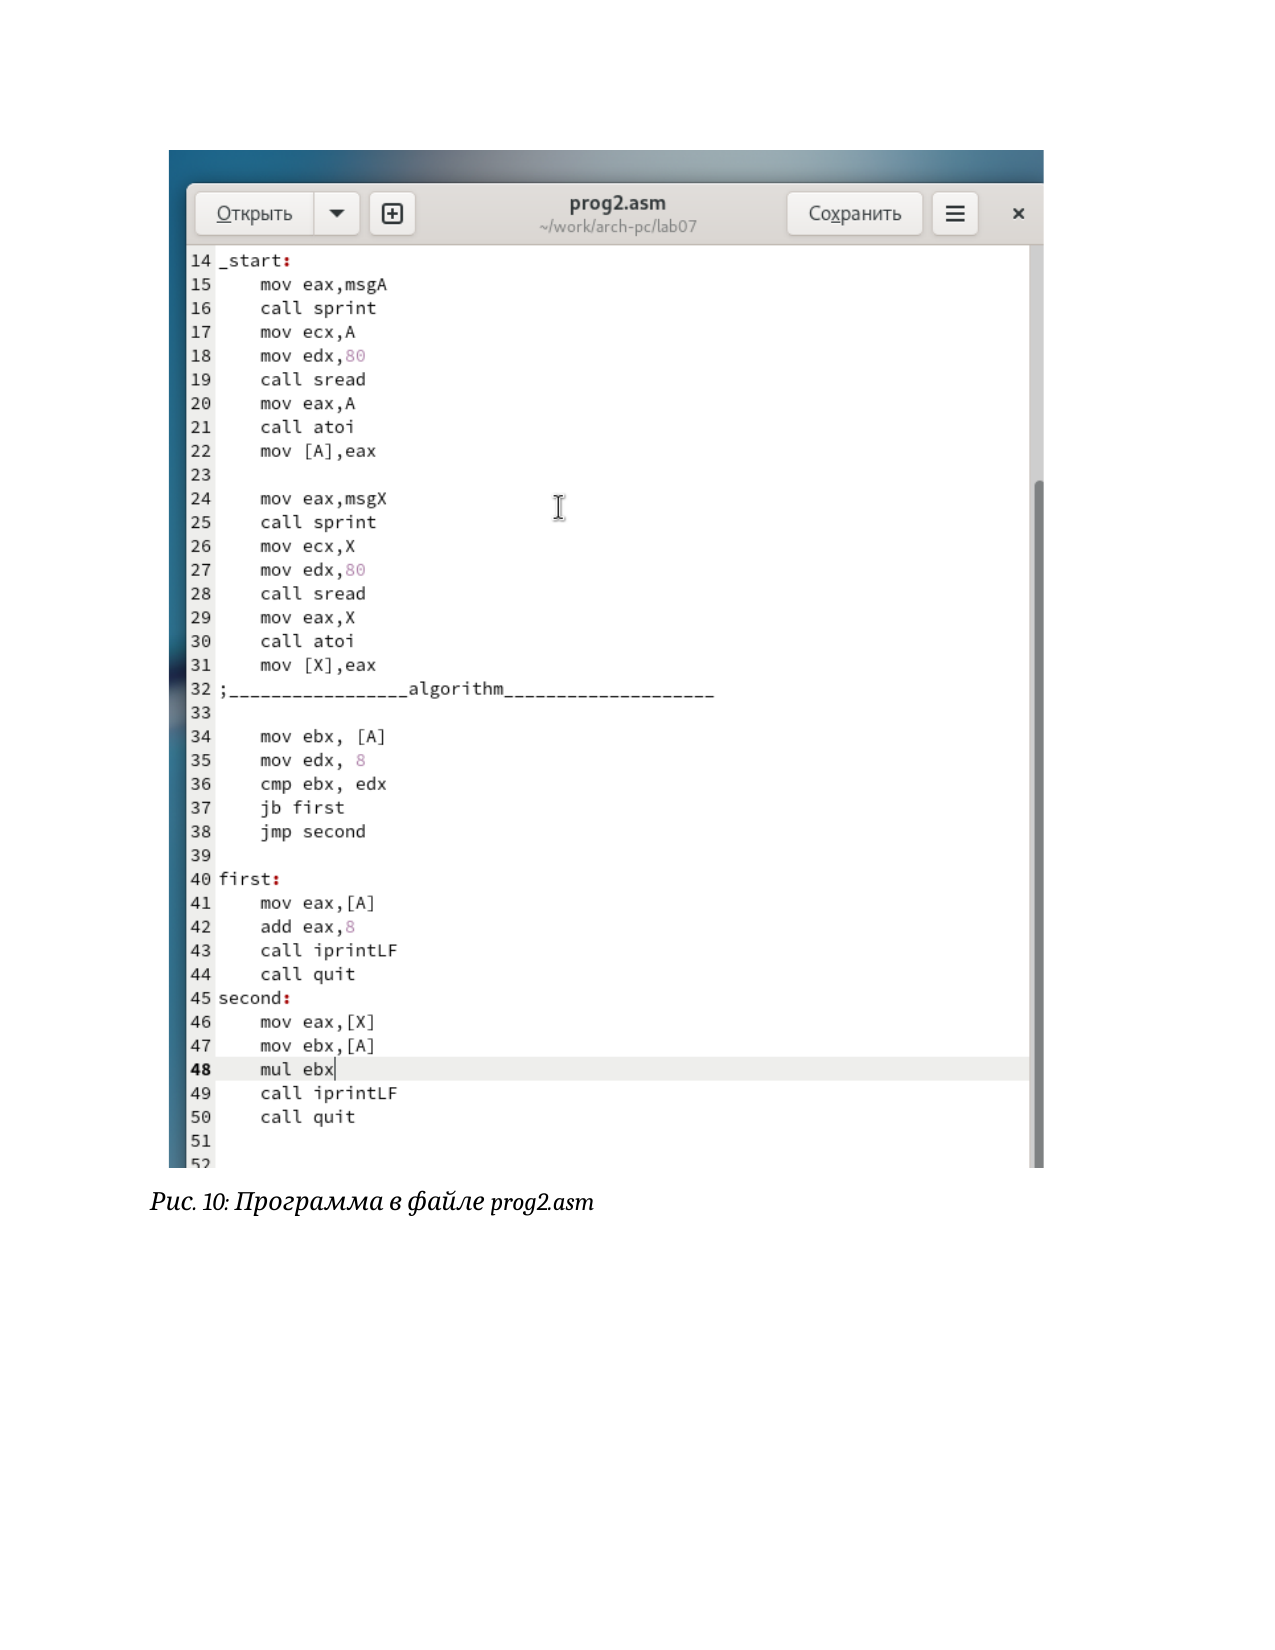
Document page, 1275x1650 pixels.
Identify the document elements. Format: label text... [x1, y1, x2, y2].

picture [168, 150, 1044, 1168]
text Рис. 10: Программа в файле prog2.asm [150, 1188, 1125, 1217]
